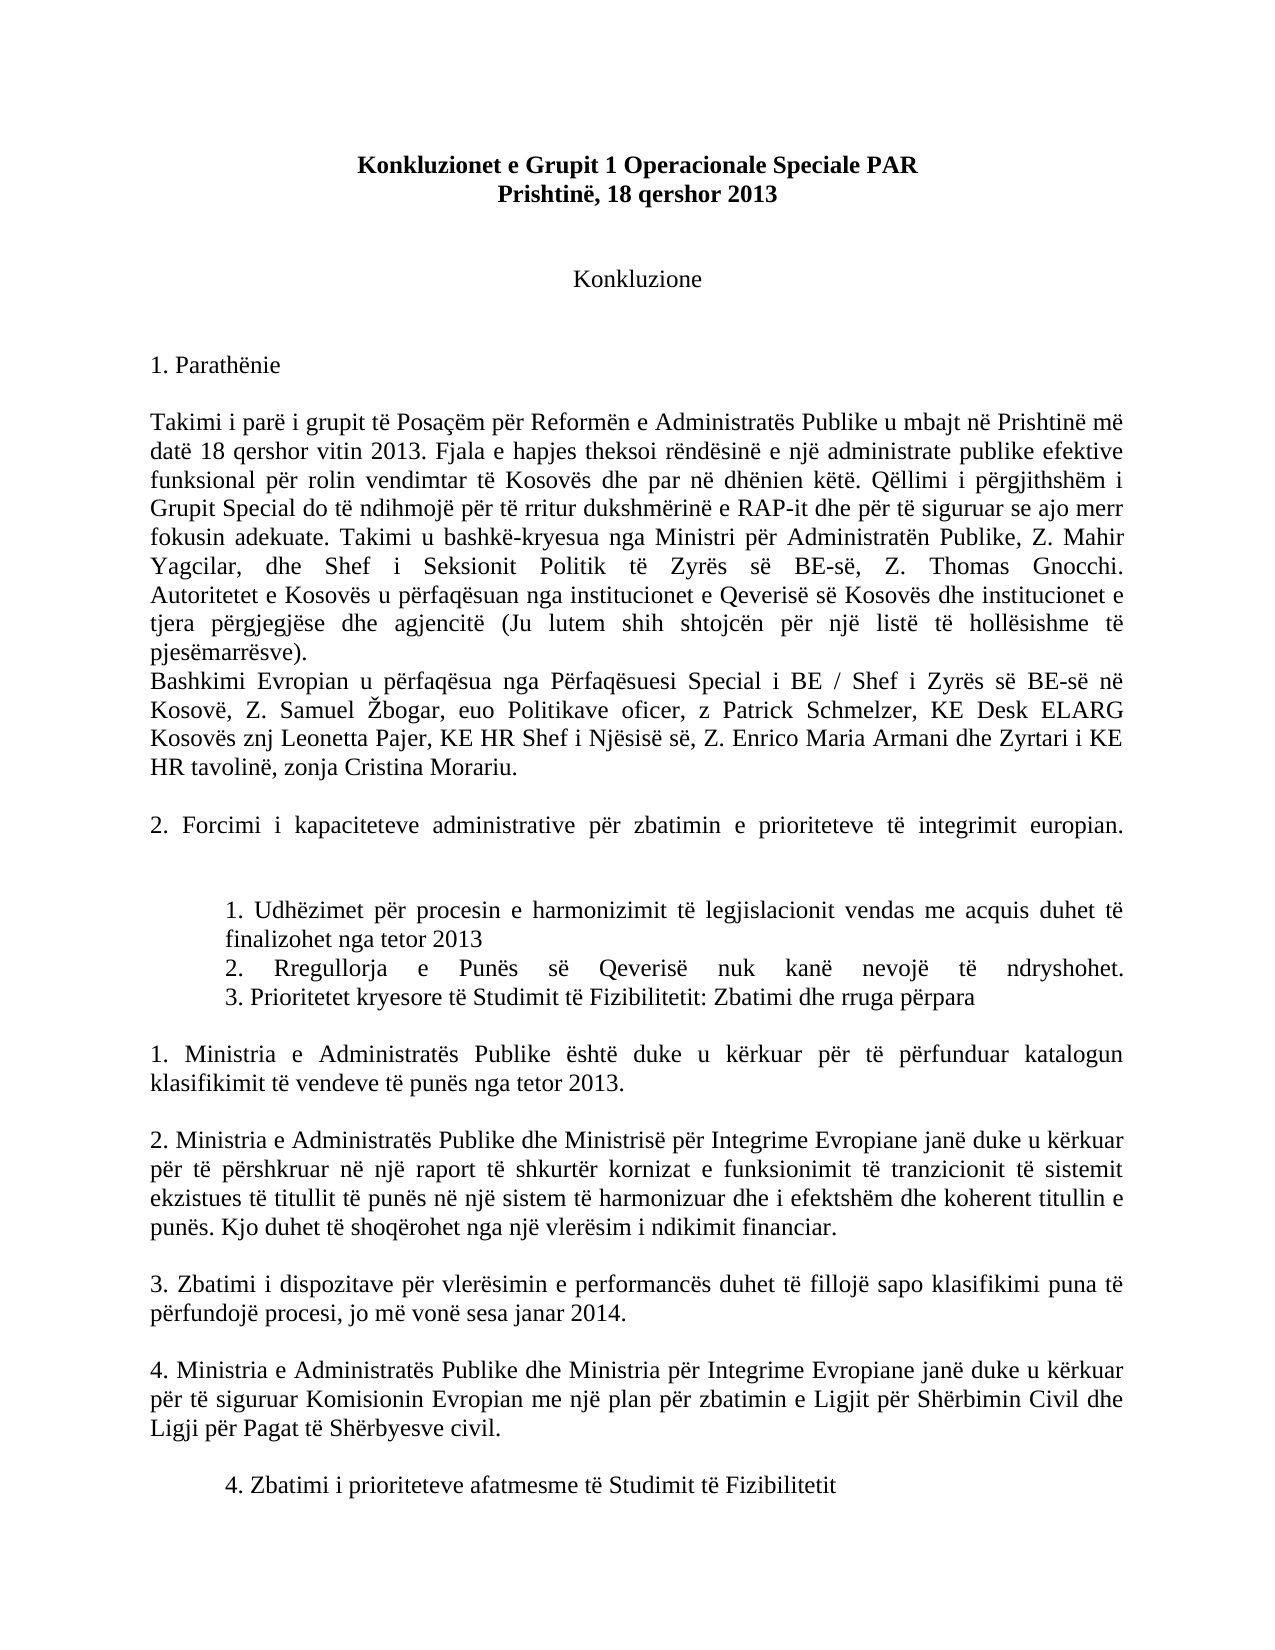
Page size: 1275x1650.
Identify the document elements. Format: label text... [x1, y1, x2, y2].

text 4. Ministria e Administratës Publike dhe Ministria për Integrime Evropiane janë duke u kërkuar për të siguruar Komisionin Evropian me një plan për zbatimin e Ligjit për Shërbimin Civil dhe Ligji për Pagat të Shërbyesve civil. [150, 1355, 1125, 1442]
text 4. Zbatimi i prioriteteve afatmesme të Studimit të Fizibilitetit [225, 1442, 1125, 1499]
text 1. Ministria e Administratës Publike është duke u kërkuar për të përfunduar katalogun klasifikimit të vendeve të punës nga tetor 2013. [150, 1010, 1125, 1097]
text 1. Parathënie [150, 321, 1125, 378]
text 2. Ministria e Administratës Publike dhe Ministrisë për Integrime Evropiane janë duke u kërkuar për të përshkruar në një raport të shkurtër kornizat e funksionimit të tranzicionit të sistemit ekzistues të titullit të punës në një sistem të harmonizuar dhe i efektshëm dhe koherent titullin e punës. Kjo duhet të shoqërohet nga një vlerësim i ndikimit financiar. [150, 1125, 1125, 1240]
text 2. Forcimi i kapaciteteve administrative për zbatimin e prioriteteve të integrimit europian. [150, 810, 1125, 867]
text Takimi i parë i grupit të Posaçëm për Reformën e Administratës Publike u mbajt në Prishtinë më datë 18 qershor vitin 2013. Fjala e hapjes theksoi rëndësinë e një administrate publike efektive funksional për rolin vendimtar të Kosovës dhe par në dhënien këtë. Qëllimi i përgjithshëm i Grupit Special do të ndihmojë për të rritur dukshmërinë e RAP-it dhe për të siguruar se ajo merr fokusin adekuate. Takimi u bashkë-kryesua nga Ministri për Administratën Publike, Z. Mahir Yagcilar, dhe Shef i Seksionit Politik të Zyrës së BE-së, Z. Thomas Gnocchi. Autoritetet e Kosovës u përfaqësuan nga institucionet e Qeverisë së Kosovës dhe institucionet e tjera përgjegjëse dhe agjencitë (Ju lutem shih shtojcën për një listë të hollësishme të pjesëmarrësve). Bashkimi Evropian u përfaqësua nga Përfaqësuesi Special i BE / Shef i Zyrës së BE-së në Kosovë, Z. Samuel Žbogar, euo Politikave oficer, z Patrick Schmelzer, KE Desk ELARG Kosovës znj Leonetta Pajer, KE HR Shef i Njësisë së, Z. Enrico Maria Armani dhe Zyrtari i KE HR tavolinë, zonja Cristina Morariu. [150, 407, 1125, 781]
text Konkluzione [150, 236, 1125, 321]
text 3. Zbatimi i dispozitave për vlerësimin e performancës duhet të fillojë sapo klasifikimi puna të përfundojë procesi, jo më vonë sesa janar 2014. [150, 1269, 1125, 1327]
text Konkluzionet e Grupit 1 Operacionale Speciale PAR Prishtinë, 18 qershor 2013 [150, 150, 1125, 236]
text 2. Rregullorja e Punës së Qeverisë nuk kanë nevojë të ndryshohet. 3. Prioritetet kryesore të Studimit të Fizibilitetit: Zbatimi dhe rruga përpara [225, 953, 1125, 1010]
text 1. Udhëzimet për procesin e harmonizimit të legjislacionit vendas me acquis duhet të finalizohet nga tetor 2013 [225, 867, 1125, 953]
